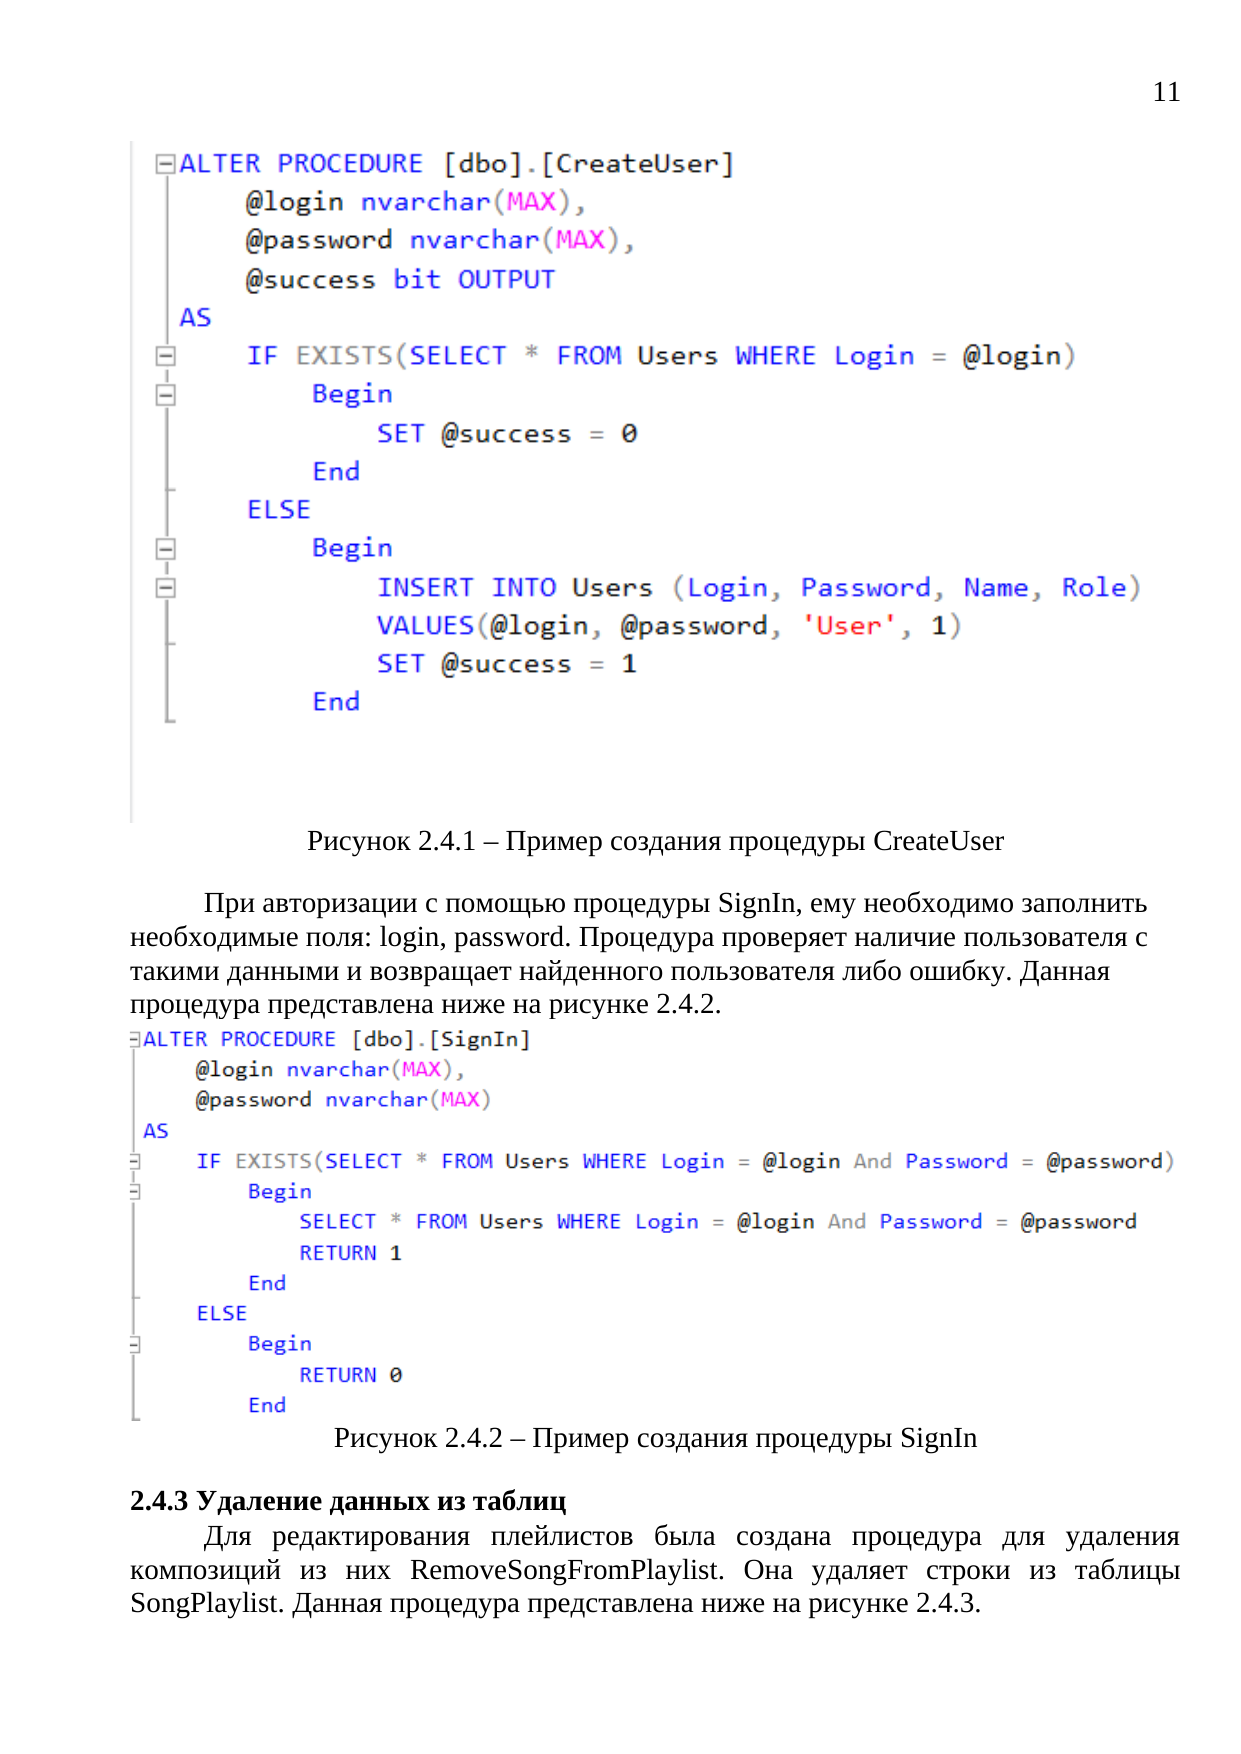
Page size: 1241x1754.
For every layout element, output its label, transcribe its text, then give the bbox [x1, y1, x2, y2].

subtitle 2.4.3 Удаление данных из таблиц [130, 1483, 1181, 1517]
picture [129, 1019, 1182, 1421]
text Рисунок 2.4.2 – Пример создания процедуры SignIn [130, 1421, 1181, 1454]
picture [129, 141, 1216, 823]
text Для редактирования плейлистов была создана процедура для удаления композиций из них RemoveSongFromPlaylist. Она удаляет строки из таблицы SongPlaylist. Данная процедура представлена ниже на рисунке 2.4.3. [130, 1518, 1181, 1619]
text Рисунок 2.4.1 – Пример создания процедуры CreateUser [130, 823, 1181, 856]
text При авторизации с помощью процедуры SignIn, ему необходимо заполнить необходимые поля: login, password. Процедура проверяет наличие пользователя с такими данными и возвращает найденного пользователя либо ошибку. Данная процедура представлена ниже на рисунке 2.4.2. [130, 886, 1181, 1019]
